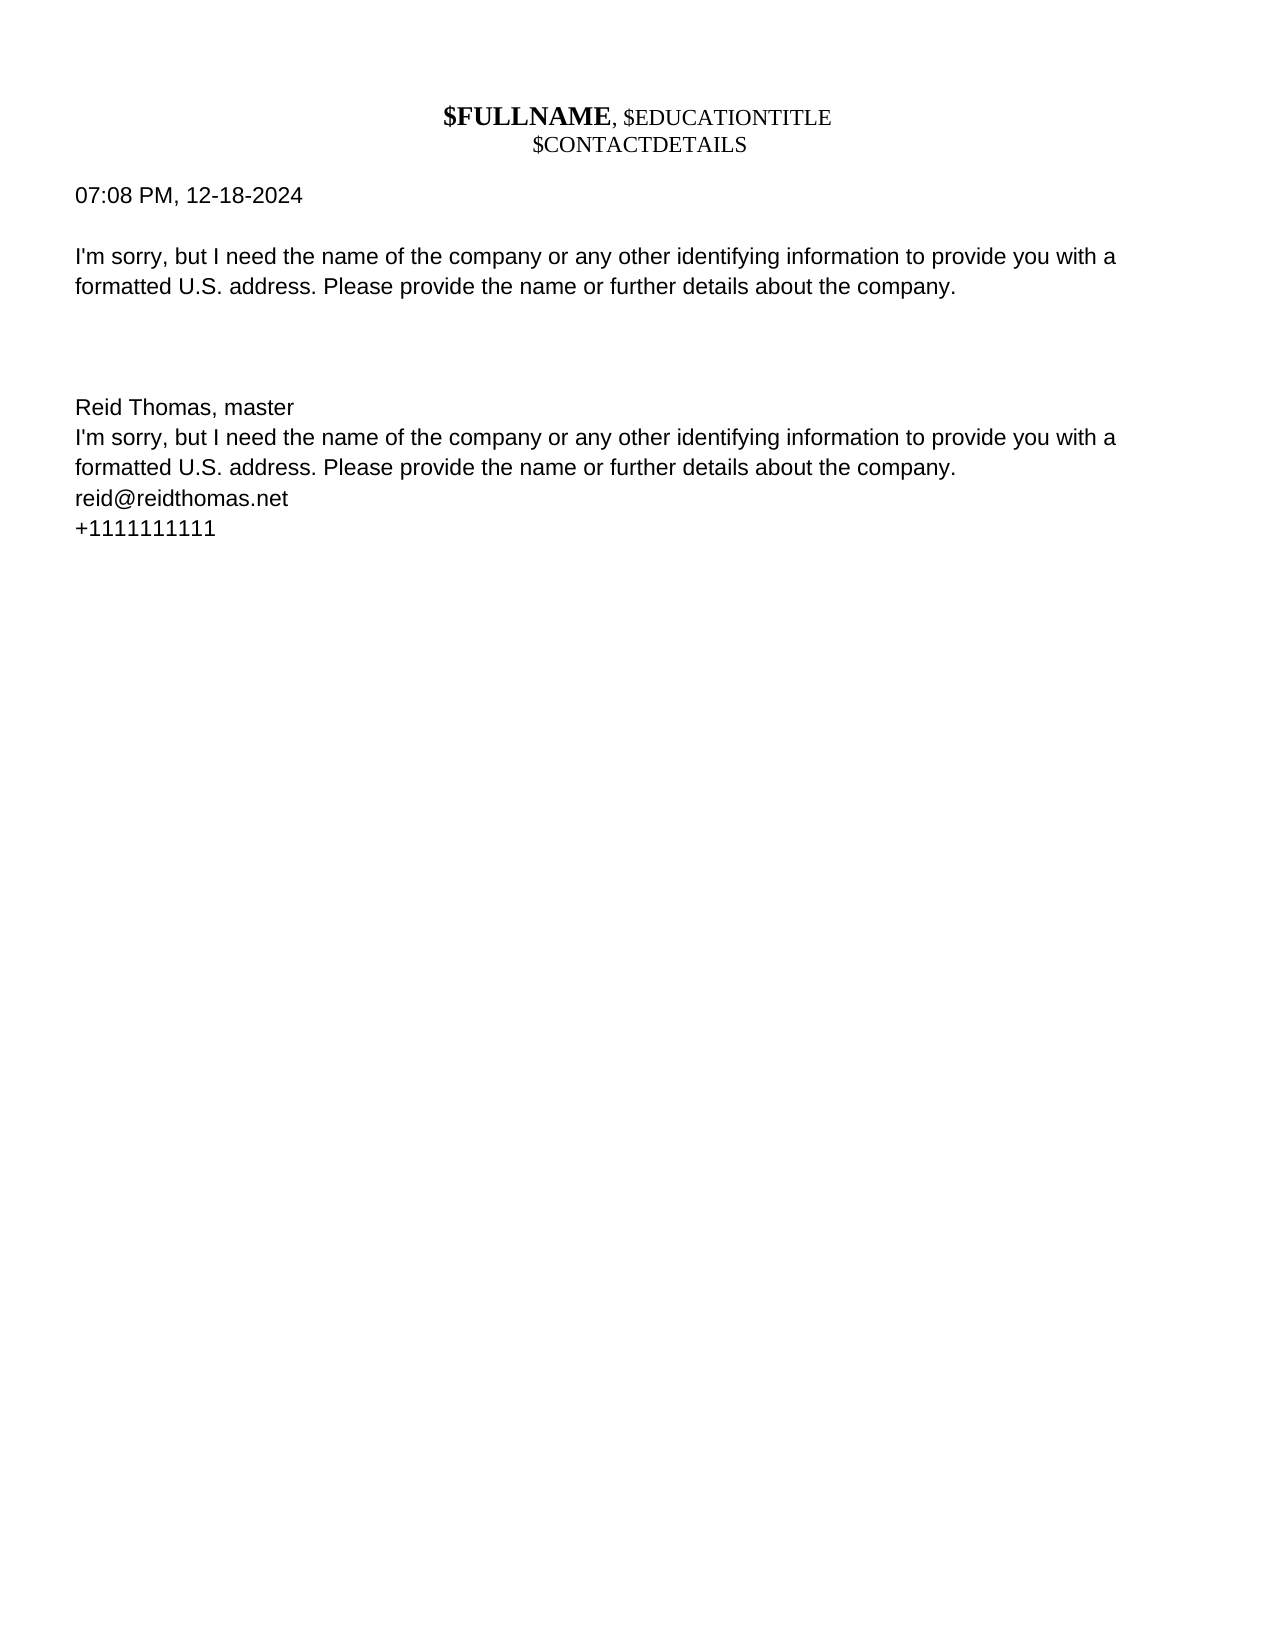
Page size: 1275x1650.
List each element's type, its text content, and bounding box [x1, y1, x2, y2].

text Reid Thomas, master [75, 394, 1200, 420]
text reid@reidthomas.net [75, 484, 1200, 511]
text +1111111111 [75, 515, 1200, 541]
text I'm sorry, but I need the name of the company or any other identifying information to provide you with a formatted U.S. address. Please provide the name or further details about the company. [75, 424, 1200, 481]
text I'm sorry, but I need the name of the company or any other identifying information to provide you with a formatted U.S. address. Please provide the name or further details about the company. [75, 243, 1200, 299]
text 07:08 PM, 12-18-2024 [75, 182, 1200, 209]
